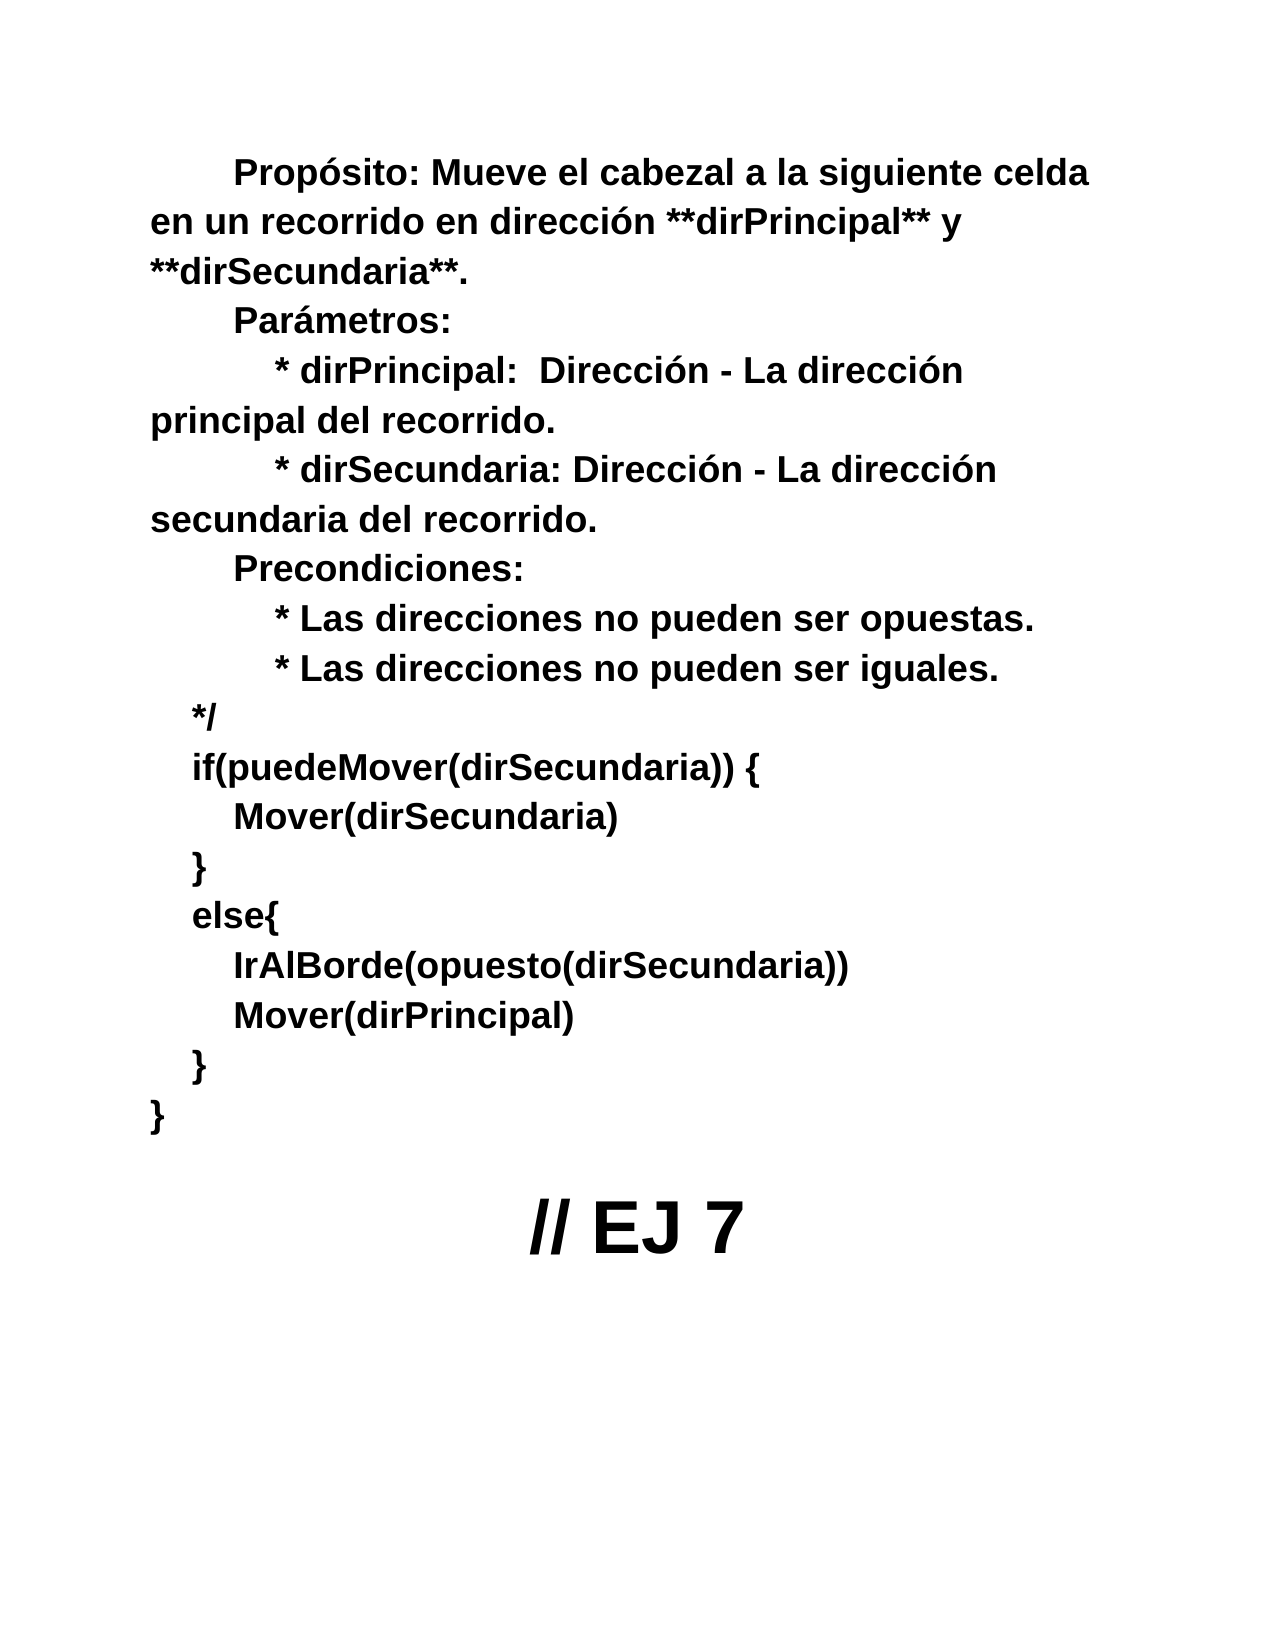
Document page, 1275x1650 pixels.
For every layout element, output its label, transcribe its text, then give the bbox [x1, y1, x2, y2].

text if(puedeMover(dirSecundaria)) { [150, 745, 1125, 788]
text } [150, 844, 1125, 887]
text Propósito: Mueve el cabezal a la siguiente celda en un recorrido en dirección **dirPrincipal** y **dirSecundaria**. [150, 150, 1125, 292]
text Mover(dirPrincipal) [150, 993, 1125, 1036]
text Precondiciones: [150, 547, 1125, 590]
text * dirSecundaria: Dirección - La dirección secundaria del recorrido. [150, 447, 1125, 540]
text } [150, 1092, 1125, 1135]
text Parámetros: [150, 299, 1125, 342]
text */ [150, 695, 1125, 738]
text IrAlBorde(opuesto(dirSecundaria)) [150, 943, 1125, 986]
text * dirPrincipal: Dirección - La dirección principal del recorrido. [150, 348, 1125, 441]
subtitle // EJ 7 [150, 1183, 1125, 1269]
text } [150, 1042, 1125, 1086]
text else{ [150, 894, 1125, 937]
text Mover(dirSecundaria) [150, 794, 1125, 838]
text * Las direcciones no pueden ser iguales. [150, 646, 1125, 689]
text * Las direcciones no pueden ser opuestas. [150, 596, 1125, 639]
